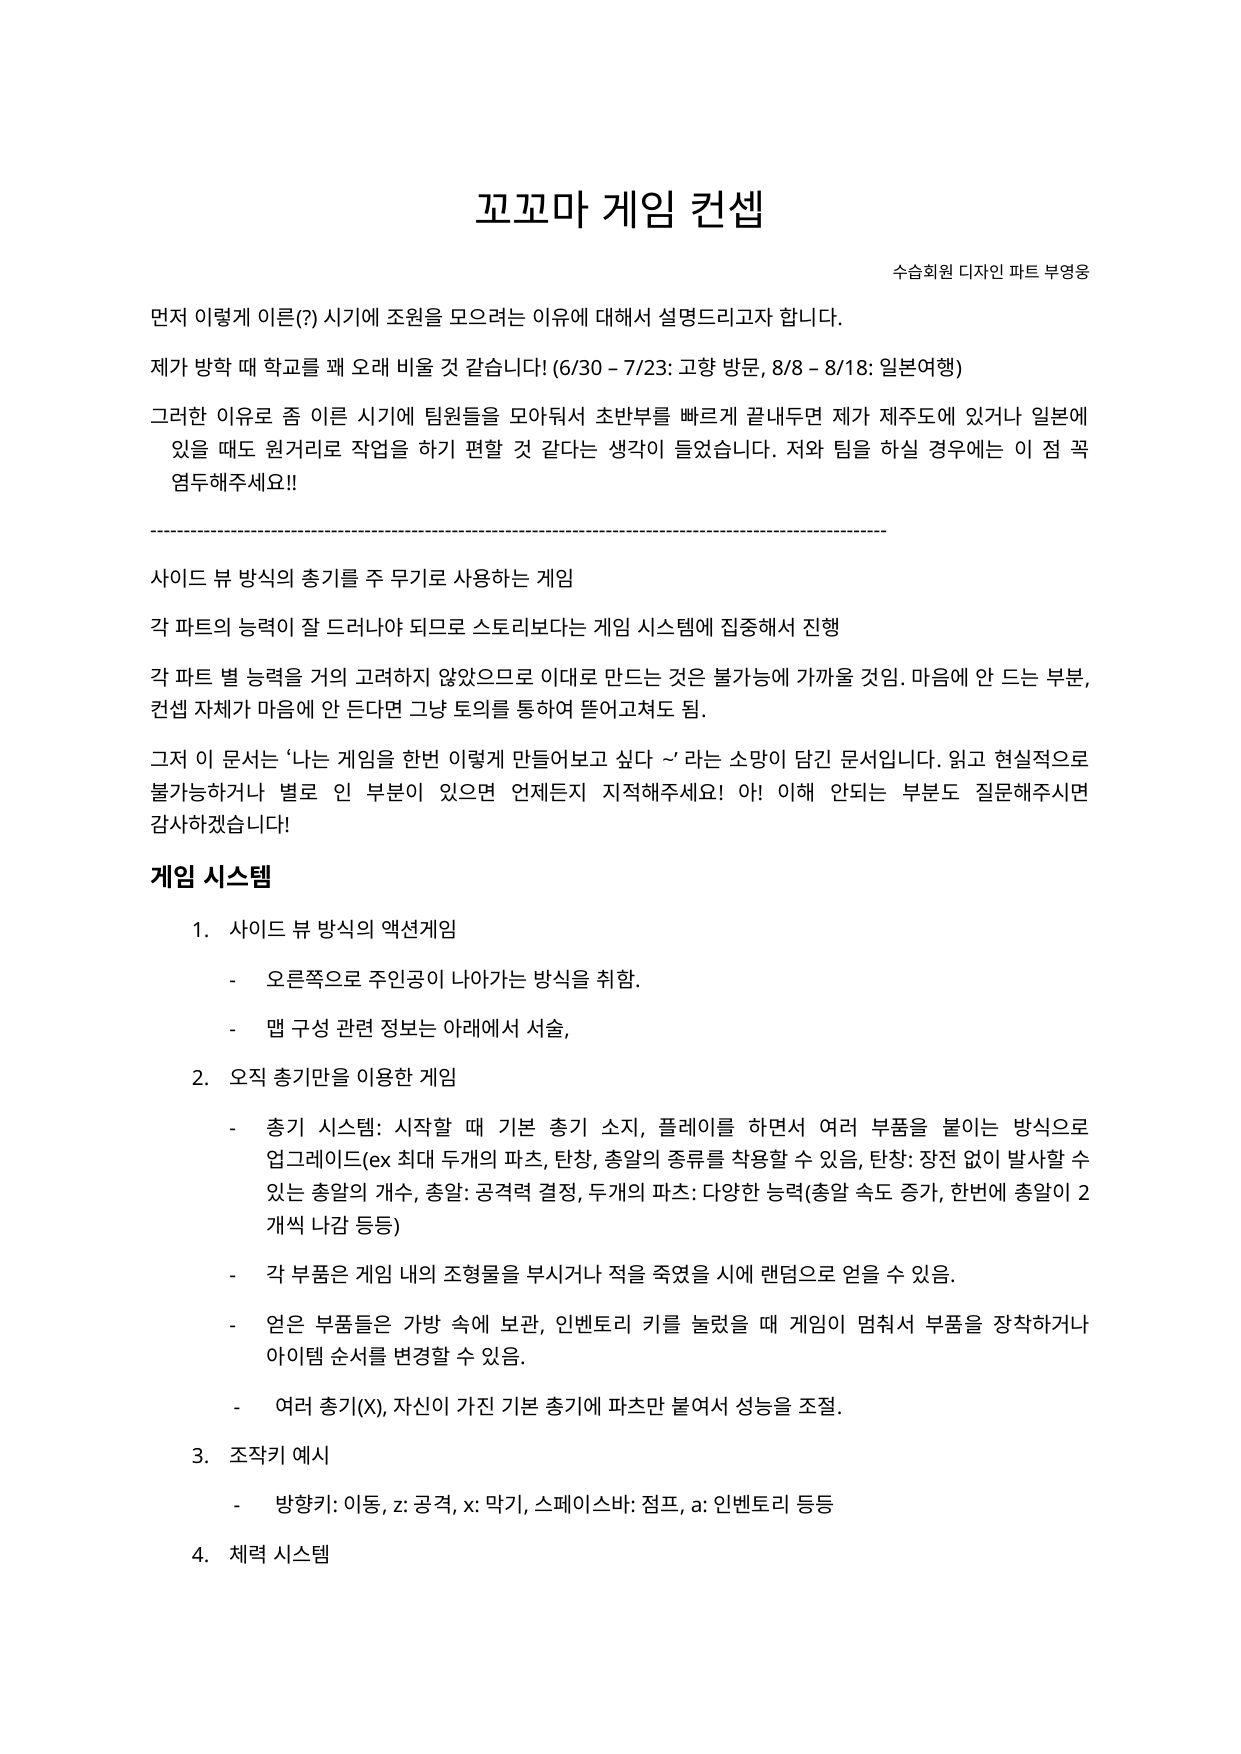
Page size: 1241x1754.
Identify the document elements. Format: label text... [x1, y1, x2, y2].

text 꼬꼬마 게임 컨셉 [150, 177, 1090, 237]
text 수습회원 디자인 파트 부영웅 [150, 259, 1090, 283]
list 오른쪽으로 주인공이 나아가는 방식을 취함. [229, 963, 1090, 993]
text -------------------------------------------------------------------------------------------------------------- [150, 515, 1090, 543]
list 방향키: 이동, z: 공격, x: 막기, 스페이스바: 점프, a: 인벤토리 등등 [233, 1489, 1090, 1519]
list 맵 구성 관련 정보는 아래에서 서술, [229, 1012, 1090, 1043]
text 게임 시스템 [150, 858, 1090, 894]
text 제가 방학 때 학교를 꽤 오래 비울 것 같습니다! (6/30 – 7/23: 고향 방문, 8/8 – 8/18: 일본여행) [150, 351, 1090, 381]
list 여러 총기(X), 자신이 가진 기본 총기에 파츠만 붙여서 성능을 조절. [233, 1390, 1090, 1420]
text 각 파트 별 능력을 거의 고려하지 않았으므로 이대로 만드는 것은 불가능에 가까울 것임. 마음에 안 드는 부분, 컨셉 자체가 마음에 안 든다면 그냥 토의를 통하여 뜯어고쳐도 됨. [150, 661, 1090, 724]
text 그저 이 문서는 ‘나는 게임을 한번 이렇게 만들어보고 싶다 ~’ 라는 소망이 담긴 문서입니다. 읽고 현실적으로 불가능하거나 별로 인 부분이 있으면 언제든지 지적해주세요! 아! 이해 안되는 부분도 질문해주시면 감사하겠습니다! [150, 743, 1090, 839]
text 사이드 뷰 방식의 총기를 주 무기로 사용하는 게임 [150, 562, 1090, 593]
list 각 부품은 게임 내의 조형물을 부시거나 적을 죽였을 시에 랜덤으로 얻을 수 있음. [229, 1258, 1090, 1289]
list 얻은 부품들은 가방 속에 보관, 인벤토리 키를 눌렀을 때 게임이 멈춰서 부품을 장착하거나 아이템 순서를 변경할 수 있음. [229, 1308, 1090, 1371]
text 그러한 이유로 좀 이른 시기에 팀원들을 모아둬서 초반부를 빠르게 끝내두면 제가 제주도에 있거나 일본에 있을 때도 원거리로 작업을 하기 편할 것 같다는 생각이 들었습니다. 저와 팀을 하실 경우에는 이 점 꼭 염두해주세요!! [150, 400, 1090, 496]
list 조작키 예시 [192, 1439, 1090, 1470]
list 체력 시스템 [192, 1538, 1090, 1568]
list 사이드 뷰 방식의 액션게임 [192, 913, 1090, 944]
text 먼저 이렇게 이른(?) 시기에 조원을 모으려는 이유에 대해서 설명드리고자 합니다. [150, 302, 1090, 332]
list 오직 총기만을 이용한 게임 [192, 1062, 1090, 1092]
text 각 파트의 능력이 잘 드러나야 되므로 스토리보다는 게임 시스템에 집중해서 진행 [150, 612, 1090, 642]
list 총기 시스템: 시작할 때 기본 총기 소지, 플레이를 하면서 여러 부품을 붙이는 방식으로 업그레이드(ex 최대 두개의 파츠, 탄창, 총알의 종류를 착용할 수 있음, 탄창: 장전 없이 발사할 수 있는 총알의 개수, 총알: 공격력 결정, 두개의 파츠: 다양한 능력(총알 속도 증가, 한번에 총알이 2개씩 나감 등등) [229, 1111, 1090, 1239]
